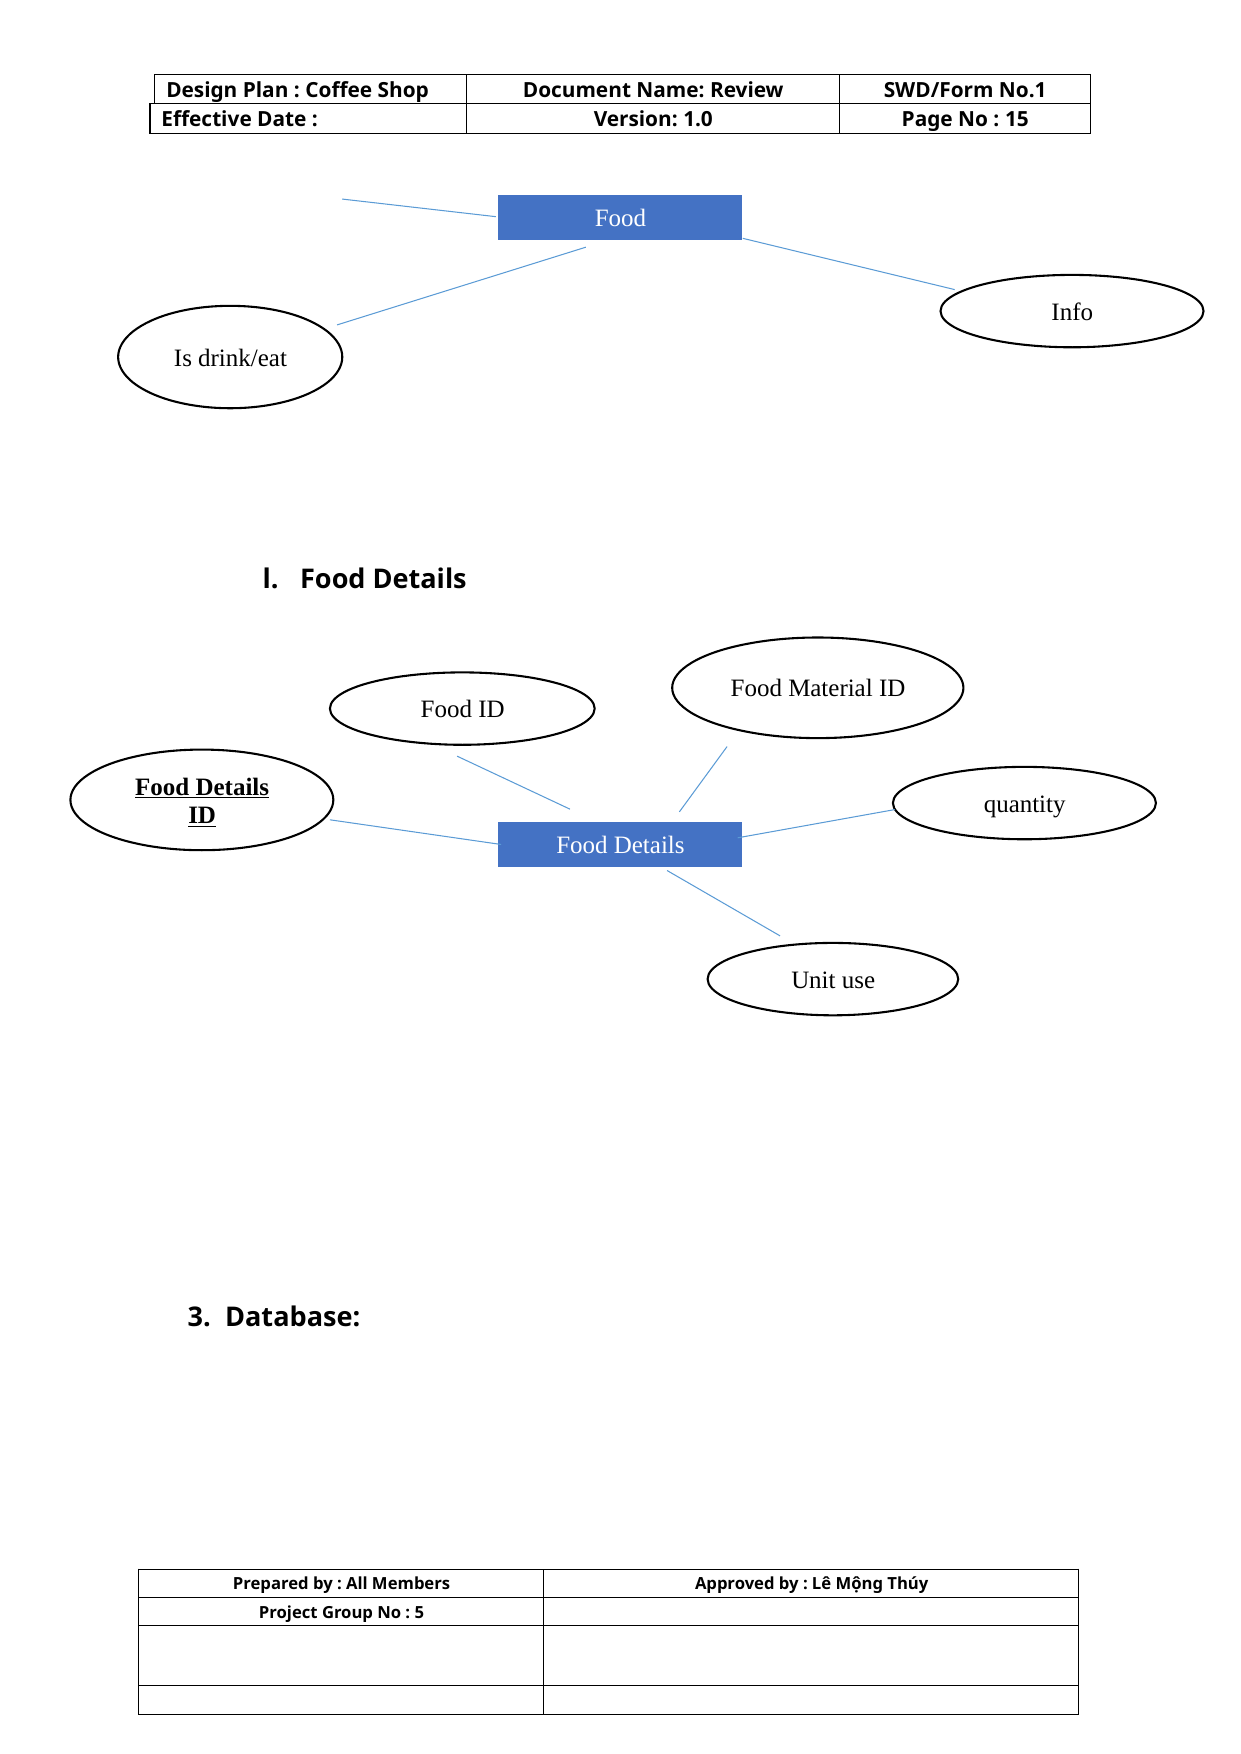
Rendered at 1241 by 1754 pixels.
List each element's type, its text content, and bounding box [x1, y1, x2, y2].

list Food Details [262, 560, 1090, 597]
list Database: [187, 1297, 1090, 1334]
